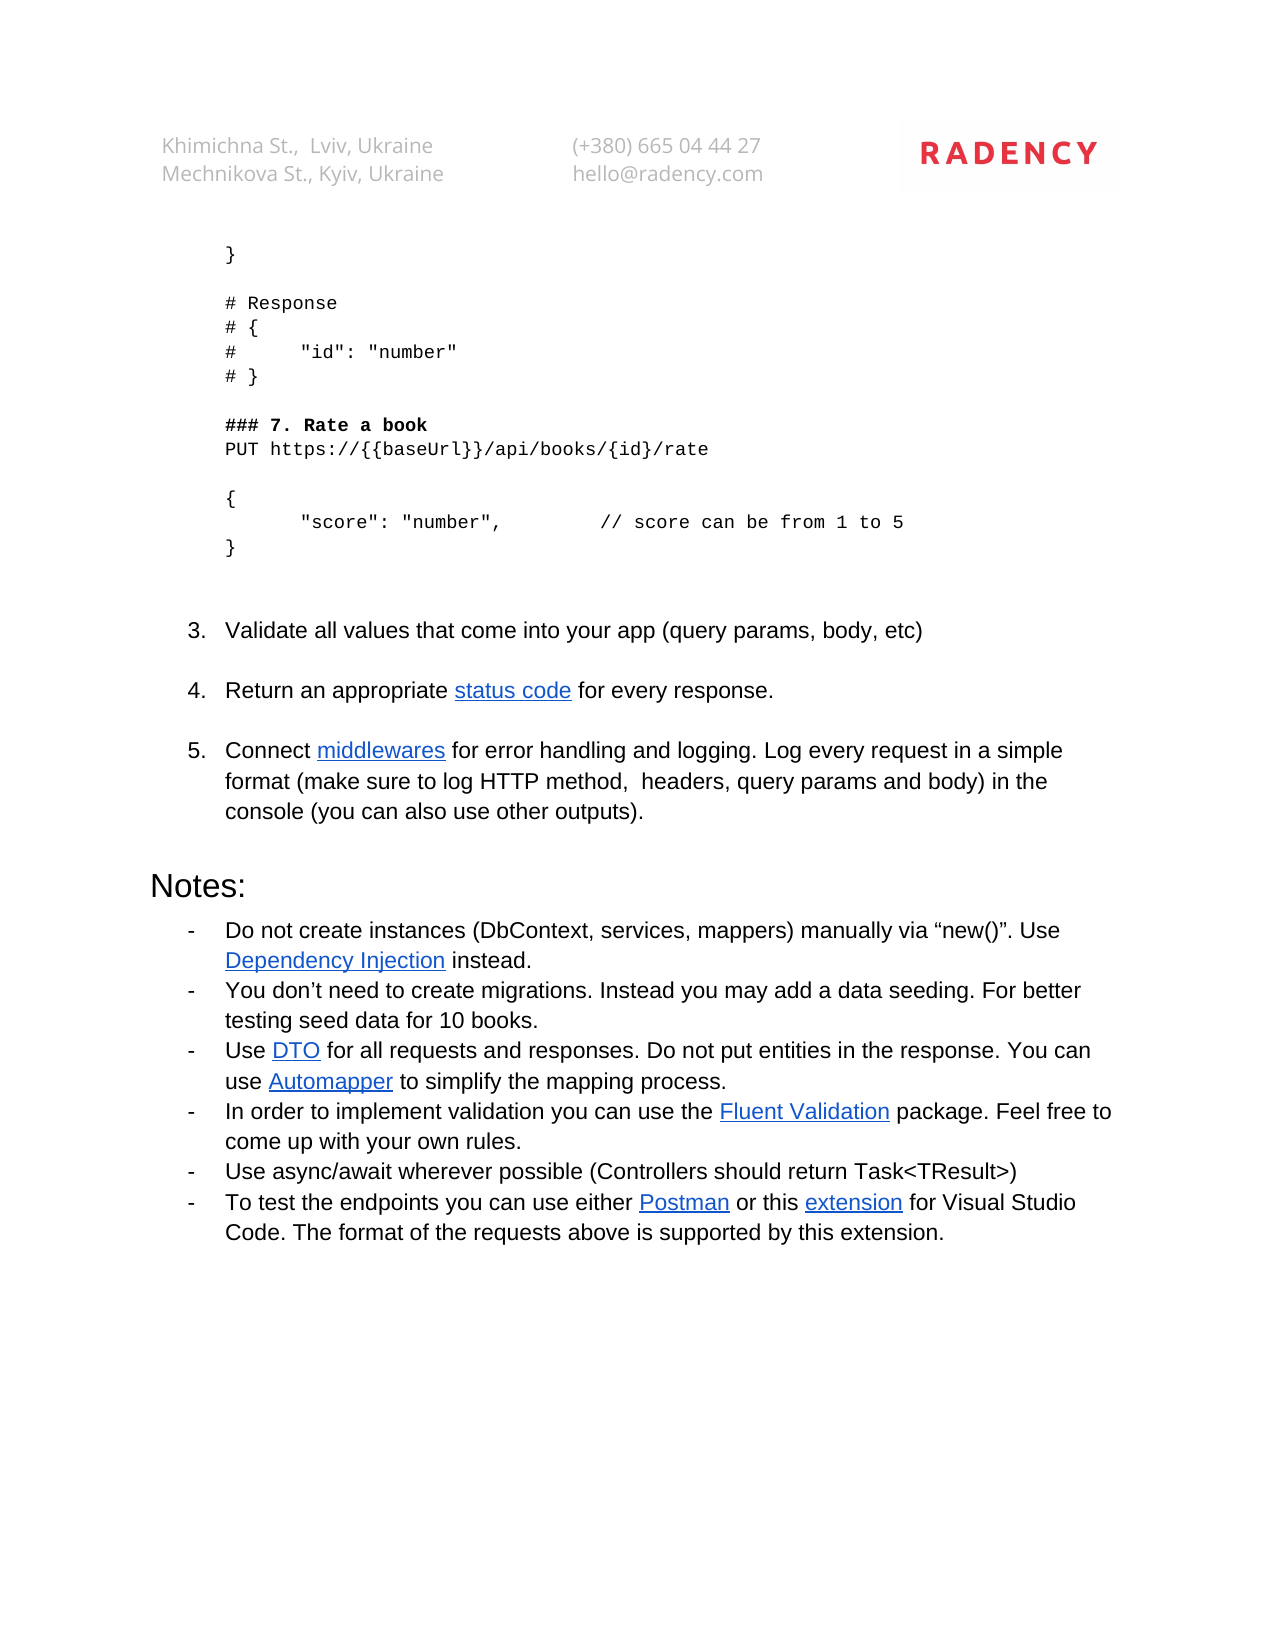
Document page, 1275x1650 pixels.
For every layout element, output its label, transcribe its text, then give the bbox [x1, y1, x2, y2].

list Return an appropriate status code for every response. [187, 677, 1125, 703]
list Validate all values that come into your app (query params, body, etc) [187, 617, 1125, 643]
text ### 7. Rate a book [225, 416, 1125, 437]
text # } [225, 367, 1125, 388]
list Use DTO for all requests and responses. Do not put entities in the response. You can use Automapper to simplify the mapping process. [187, 1037, 1125, 1094]
text } [225, 245, 1125, 266]
text # "id": "number" [225, 343, 1125, 364]
text } [225, 538, 1125, 559]
text "score": "number", // score can be from 1 to 5 [225, 513, 1125, 534]
list Connect middlewares for error handling and logging. Log every request in a simple format (make sure to log HTTP method, headers, query params and body) in the console (you can also use other outputs). [187, 737, 1125, 824]
subtitle Notes: [150, 866, 1125, 904]
text # { [225, 318, 1125, 339]
text { [225, 489, 1125, 510]
text # Response [225, 294, 1125, 315]
list You don’t need to create migrations. Instead you may add a data seeding. For better testing seed data for 10 books. [187, 977, 1125, 1033]
text PUT https://{{baseUrl}}/api/books/{id}/rate [225, 440, 1125, 461]
picture [900, 117, 1121, 191]
list Use async/await wherever possible (Controllers should return Task<TResult>) [187, 1158, 1125, 1184]
list In order to implement validation you can use the Fluent Validation package. Feel free to come up with your own rules. [187, 1098, 1125, 1154]
list Do not create instances (DbContext, services, mappers) manually via “new()”. Use Dependency Injection instead. [187, 917, 1125, 973]
list To test the endpoints you can use either Postman or this extension for Visual Studio Code. The format of the requests above is supported by this extension. [187, 1188, 1125, 1245]
